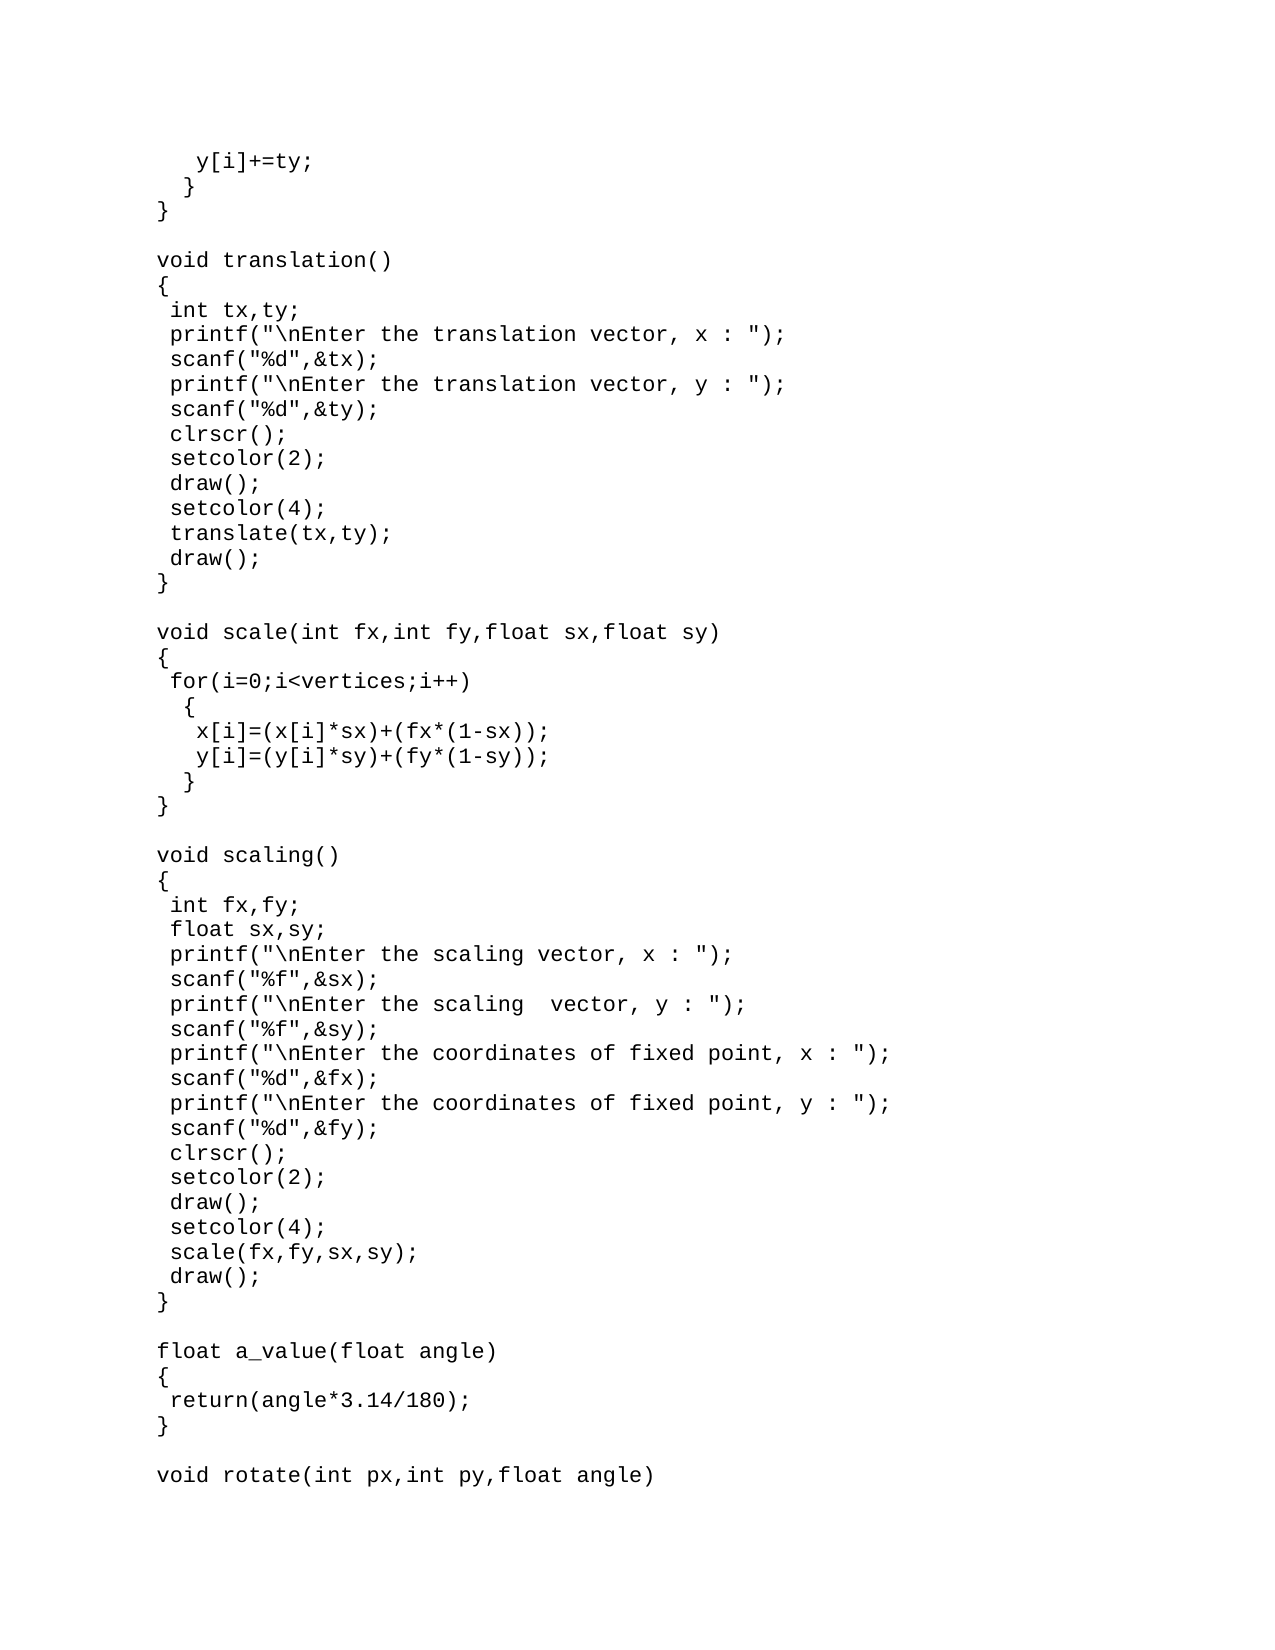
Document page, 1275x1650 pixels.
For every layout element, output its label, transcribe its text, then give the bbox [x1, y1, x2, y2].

text float sx,sy; [156, 918, 1118, 943]
text clrscr(); [156, 1142, 1118, 1166]
text { [156, 646, 1118, 671]
text void translation() [156, 249, 1118, 274]
text draw(); [156, 547, 1118, 571]
text setcolor(2); [156, 1166, 1118, 1191]
text void scaling() [156, 844, 1118, 869]
text setcolor(2); [156, 447, 1118, 472]
text scanf("%f",&sy); [156, 1018, 1118, 1042]
text printf("\nEnter the scaling vector, y : "); [156, 993, 1118, 1018]
text printf("\nEnter the coordinates of fixed point, y : "); [156, 1092, 1118, 1117]
text } [156, 571, 1118, 596]
text } [156, 175, 1118, 199]
text printf("\nEnter the translation vector, y : "); [156, 373, 1118, 398]
text setcolor(4); [156, 497, 1118, 522]
text } [156, 1290, 1118, 1315]
text { [156, 274, 1118, 299]
text printf("\nEnter the scaling vector, x : "); [156, 943, 1118, 968]
text x[i]=(x[i]*sx)+(fx*(1-sx)); [156, 720, 1118, 745]
text scanf("%f",&sx); [156, 968, 1118, 993]
text y[i]+=ty; [156, 150, 1118, 175]
text draw(); [156, 472, 1118, 497]
text } [156, 1414, 1118, 1439]
text void scale(int fx,int fy,float sx,float sy) [156, 621, 1118, 646]
text return(angle*3.14/180); [156, 1389, 1118, 1414]
text float a_value(float angle) [156, 1340, 1118, 1365]
text printf("\nEnter the translation vector, x : "); [156, 323, 1118, 348]
text clrscr(); [156, 423, 1118, 447]
text int fx,fy; [156, 894, 1118, 918]
text } [156, 199, 1118, 224]
text scale(fx,fy,sx,sy); [156, 1241, 1118, 1266]
text { [156, 1365, 1118, 1389]
text } [156, 794, 1118, 819]
text draw(); [156, 1191, 1118, 1216]
text int tx,ty; [156, 299, 1118, 323]
text scanf("%d",&ty); [156, 398, 1118, 423]
text printf("\nEnter the coordinates of fixed point, x : "); [156, 1042, 1118, 1067]
text scanf("%d",&tx); [156, 348, 1118, 373]
text draw(); [156, 1266, 1118, 1290]
text setcolor(4); [156, 1216, 1118, 1241]
text for(i=0;i<vertices;i++) [156, 671, 1118, 695]
text scanf("%d",&fx); [156, 1067, 1118, 1092]
text } [156, 770, 1118, 794]
text scanf("%d",&fy); [156, 1117, 1118, 1142]
text { [156, 869, 1118, 894]
text translate(tx,ty); [156, 522, 1118, 547]
text void rotate(int px,int py,float angle) [156, 1464, 1118, 1489]
text { [156, 695, 1118, 720]
text y[i]=(y[i]*sy)+(fy*(1-sy)); [156, 745, 1118, 770]
